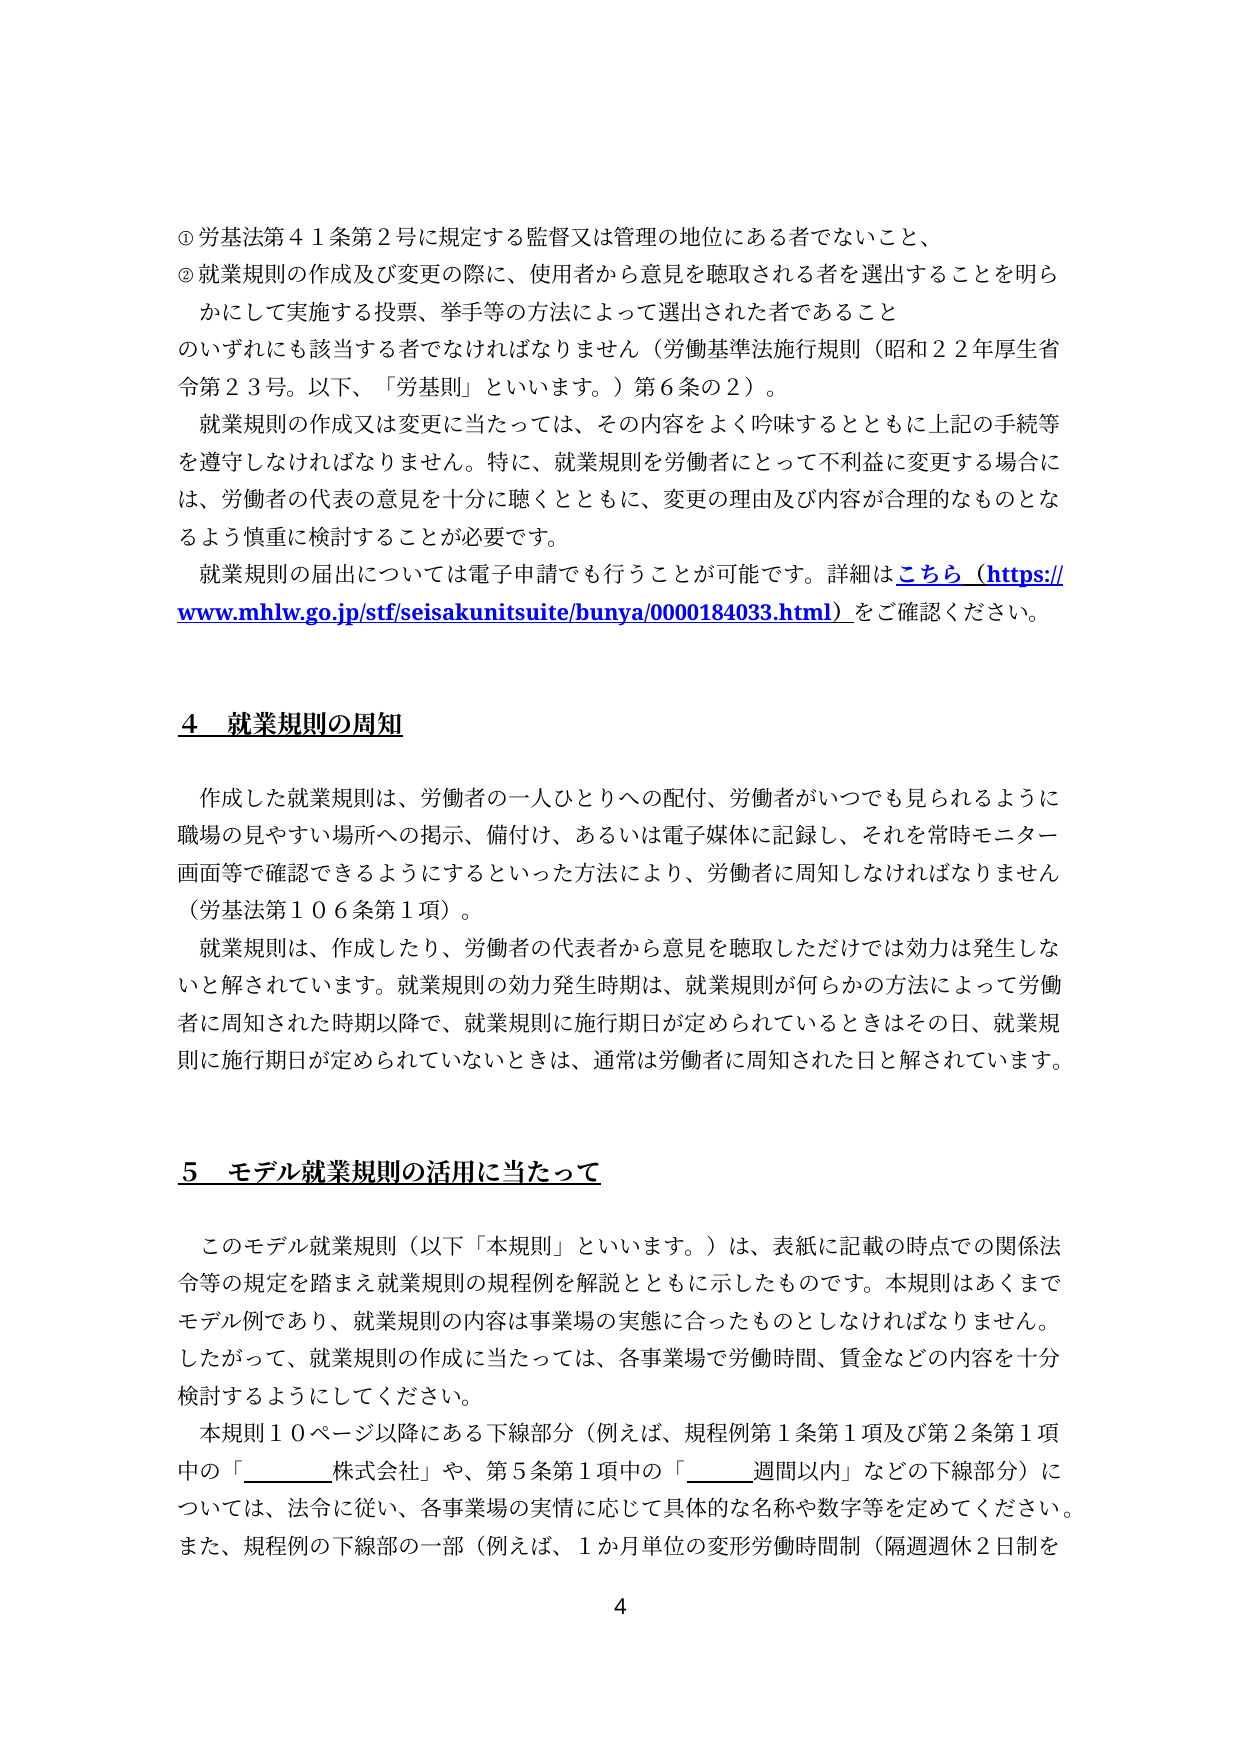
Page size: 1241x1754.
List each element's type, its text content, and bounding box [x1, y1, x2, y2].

text 作成した就業規則は、労働者の一人ひとりへの配付、労働者がいつでも見られるように職場の見やすい場所への掲示、備付け、あるいは電子媒体に記録し、それを常時モニター画面等で確認できるようにするといった方法により、労働者に周知しなければなりません（労基法第１０６条第１項）。 [177, 778, 1063, 928]
text ①労基法第４１条第２号に規定する監督又は管理の地位にある者でないこと、 [177, 217, 1063, 254]
text このモデル就業規則（以下「本規則」といいます。）は、表紙に記載の時点での関係法令等の規定を踏まえ就業規則の規程例を解説とともに示したものです。本規則はあくまでモデル例であり、就業規則の内容は事業場の実態に合ったものとしなければなりません。したがって、就業規則の作成に当たっては、各事業場で労働時間、賃金などの内容を十分検討するようにしてください。 [177, 1226, 1063, 1414]
text ５ モデル就業規則の活用に当たって [177, 1153, 1063, 1189]
text 就業規則は、作成したり、労働者の代表者から意見を聴取しただけでは効力は発生しないと解されています。就業規則の効力発生時期は、就業規則が何らかの方法によって労働者に周知された時期以降で、就業規則に施行期日が定められているときはその日、就業規則に施行期日が定められていないときは、通常は労働者に周知された日と解されています。 [177, 928, 1063, 1078]
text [177, 1414, 1063, 1564]
text 就業規則の届出については電子申請でも行うことが可能です。詳細はこちら（https://www.mhlw.go.jp/stf/seisakunitsuite/bunya/0000184033.html）をご確認ください。 [177, 554, 1063, 629]
text ②就業規則の作成及び変更の際に、使用者から意見を聴取される者を選出することを明らかにして実施する投票、挙手等の方法によって選出された者であること [177, 254, 1063, 329]
text ４ 就業規則の周知 [177, 704, 1063, 740]
text 就業規則の作成又は変更に当たっては、その内容をよく吟味するとともに上記の手続等を遵守しなければなりません。特に、就業規則を労働者にとって不利益に変更する場合には、労働者の代表の意見を十分に聴くとともに、変更の理由及び内容が合理的なものとなるよう慎重に検討することが必要です。 [177, 404, 1063, 554]
text のいずれにも該当する者でなければなりません（労働基準法施行規則（昭和２２年厚生省令第２３号。以下、「労基則」といいます。）第６条の２）。 [177, 329, 1063, 404]
